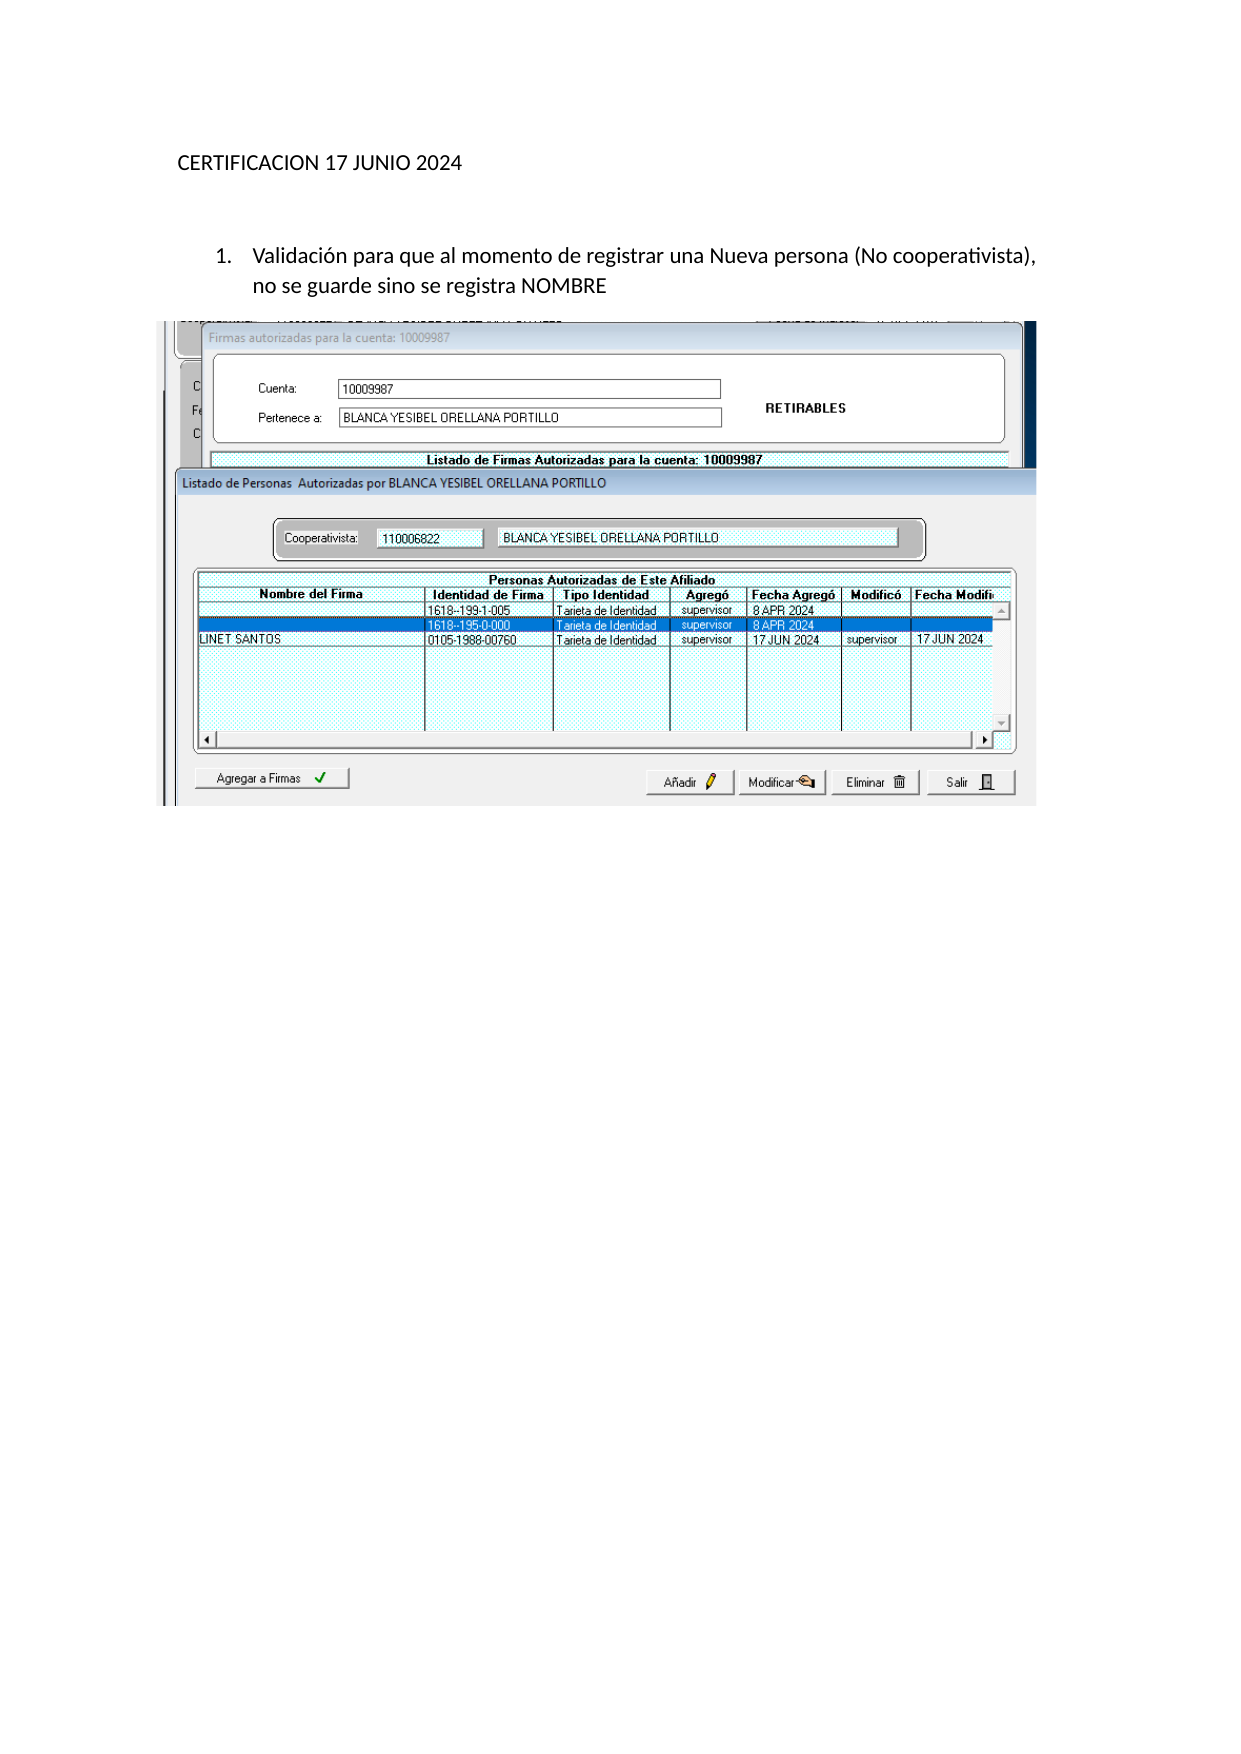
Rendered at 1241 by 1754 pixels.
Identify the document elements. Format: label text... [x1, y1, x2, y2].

picture [155, 321, 1036, 806]
text CERTIFICACION 17 JUNIO 2024 [177, 148, 1063, 176]
list Validación para que al momento de registrar una Nueva persona (No cooperativista), no se guarde sino se registra NOMBRE [215, 241, 1063, 299]
